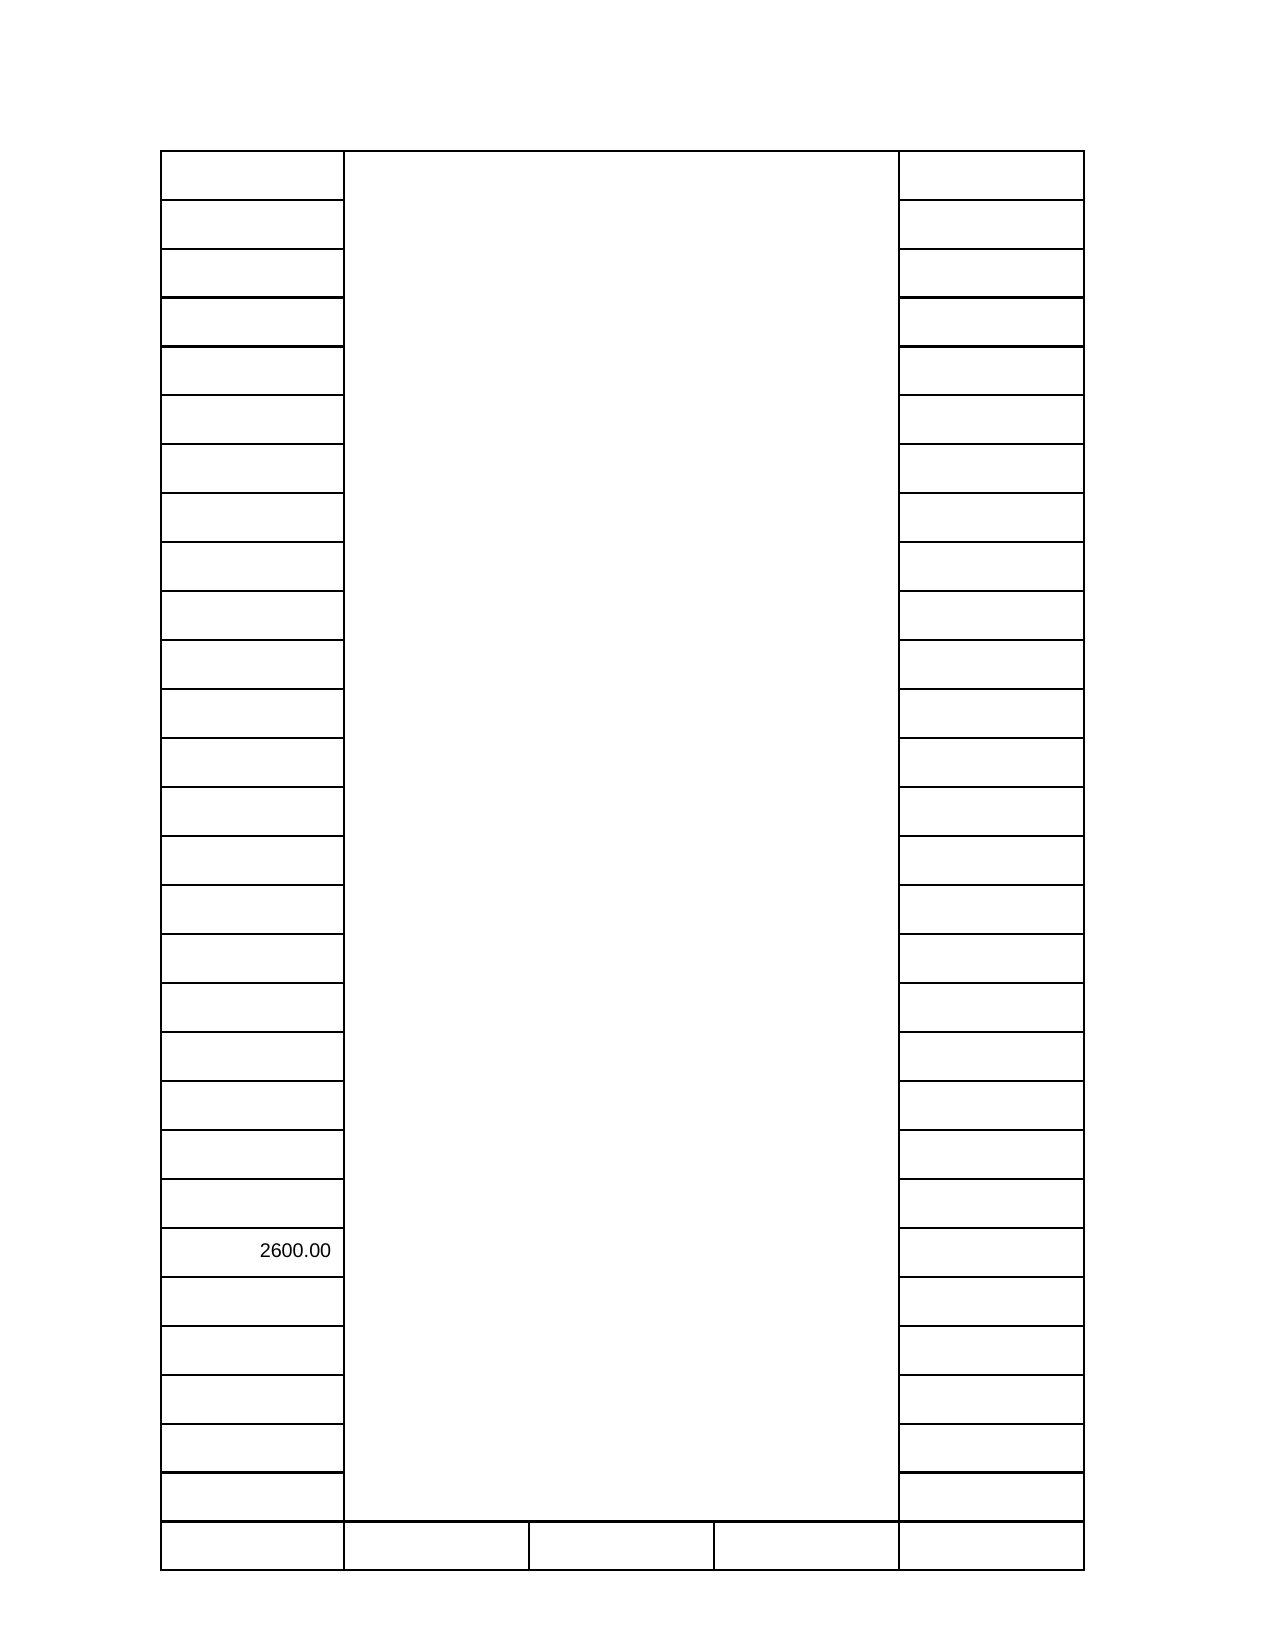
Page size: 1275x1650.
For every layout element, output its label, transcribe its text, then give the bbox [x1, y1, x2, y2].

table_cell [162, 592, 343, 639]
table_cell [162, 1082, 343, 1129]
table_cell [900, 641, 1083, 688]
table_cell [162, 201, 343, 247]
table_cell [162, 543, 343, 590]
table_cell [900, 543, 1083, 590]
table_cell [900, 1131, 1083, 1178]
table_cell [900, 935, 1083, 982]
table_cell [900, 1278, 1083, 1324]
table_cell [162, 935, 343, 982]
table_cell [162, 788, 343, 835]
table_cell [162, 445, 343, 492]
table_cell [900, 739, 1083, 786]
table_cell [162, 1376, 343, 1422]
table_cell [900, 1082, 1083, 1129]
table_cell [162, 641, 343, 688]
table_cell [900, 152, 1083, 198]
table_cell [162, 1523, 343, 1569]
table_cell [900, 690, 1083, 737]
table_cell [162, 1131, 343, 1178]
table_cell [162, 494, 343, 541]
table_cell [162, 837, 343, 884]
table_cell [900, 1327, 1083, 1373]
table_cell [900, 299, 1083, 345]
table_cell [162, 1180, 343, 1227]
table_cell [900, 1474, 1083, 1520]
table_cell [162, 396, 343, 443]
table_cell [900, 445, 1083, 492]
table_cell [162, 1327, 343, 1373]
table_cell [162, 1033, 343, 1080]
table_cell [900, 494, 1083, 541]
table_cell [345, 1523, 528, 1569]
table_cell [900, 1229, 1083, 1276]
table_cell [162, 348, 343, 394]
table_cell [900, 837, 1083, 884]
table_cell [162, 984, 343, 1031]
table_cell [900, 250, 1083, 296]
table_cell [162, 1474, 343, 1520]
table_cell [900, 1180, 1083, 1227]
table_cell [162, 250, 343, 296]
table_cell [162, 739, 343, 786]
table_cell [900, 886, 1083, 933]
table_cell [900, 788, 1083, 835]
table_cell [162, 152, 343, 198]
table_cell 2600.00 [162, 1229, 343, 1276]
table_cell [530, 1523, 713, 1569]
table_cell [900, 396, 1083, 443]
table_cell [900, 592, 1083, 639]
table_cell [162, 1278, 343, 1324]
table_cell [900, 201, 1083, 247]
table_cell [900, 1523, 1083, 1569]
table_cell [162, 690, 343, 737]
table_cell [900, 1376, 1083, 1422]
table_cell [900, 1425, 1083, 1471]
table_cell [900, 1033, 1083, 1080]
table_cell [162, 1425, 343, 1471]
table_cell [162, 886, 343, 933]
table_cell [900, 348, 1083, 394]
table_cell [162, 299, 343, 345]
table_cell [900, 984, 1083, 1031]
table_cell [715, 1523, 898, 1569]
